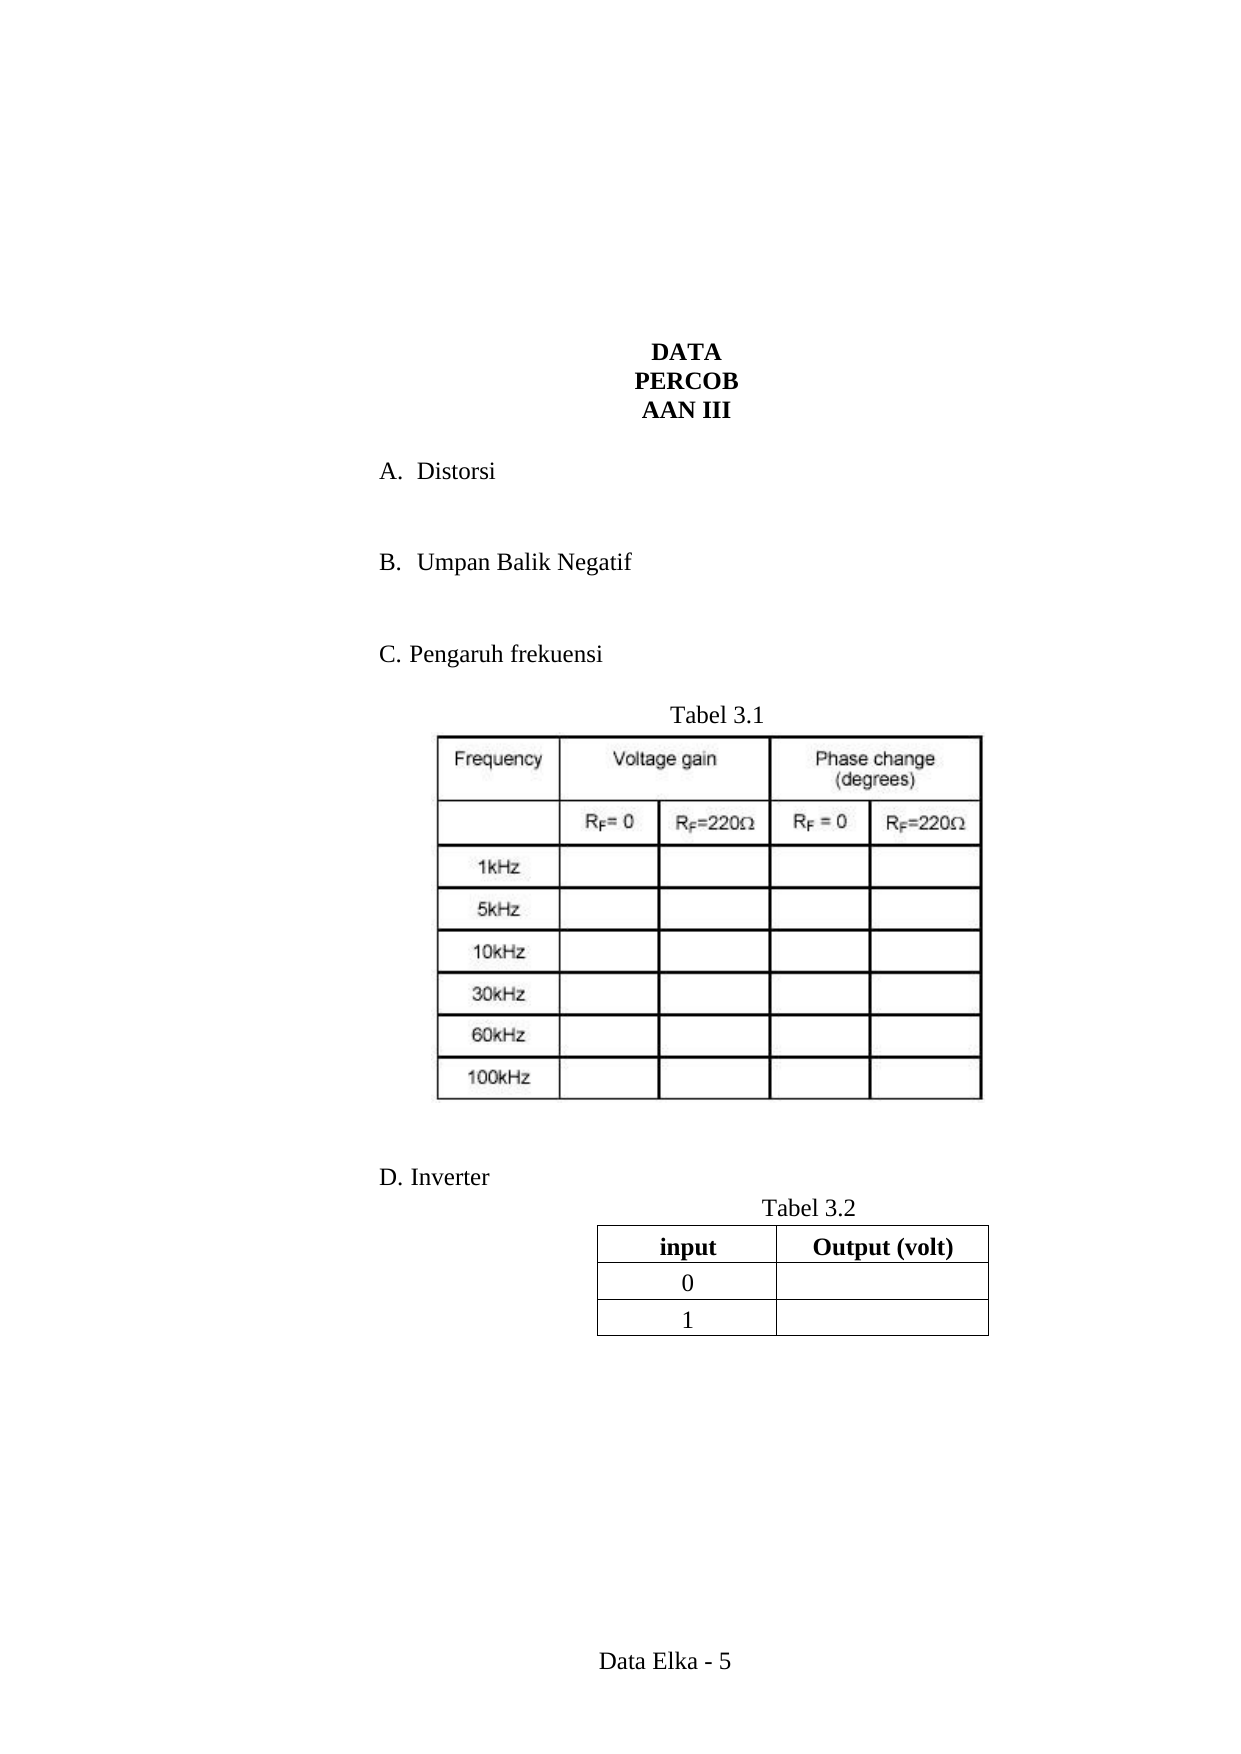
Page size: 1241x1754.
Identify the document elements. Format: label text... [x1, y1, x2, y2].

table_header input [598, 1226, 776, 1262]
table_cell [777, 1300, 988, 1335]
table_cell 1 [598, 1300, 776, 1335]
table_cell 0 [598, 1263, 776, 1298]
table_cell [777, 1263, 988, 1298]
list Pengaruh frekuensi [379, 639, 1063, 668]
subtitle DATA PERCOBAAN III [633, 337, 739, 424]
picture [431, 732, 986, 1103]
table_header Output (volt) [777, 1226, 988, 1262]
list Umpan Balik Negatif [379, 547, 1063, 576]
list Distorsi [379, 456, 1063, 485]
list Inverter [379, 1162, 1063, 1191]
text Tabel 3.1 [633, 700, 801, 729]
text Tabel 3.2 [762, 1193, 1063, 1222]
